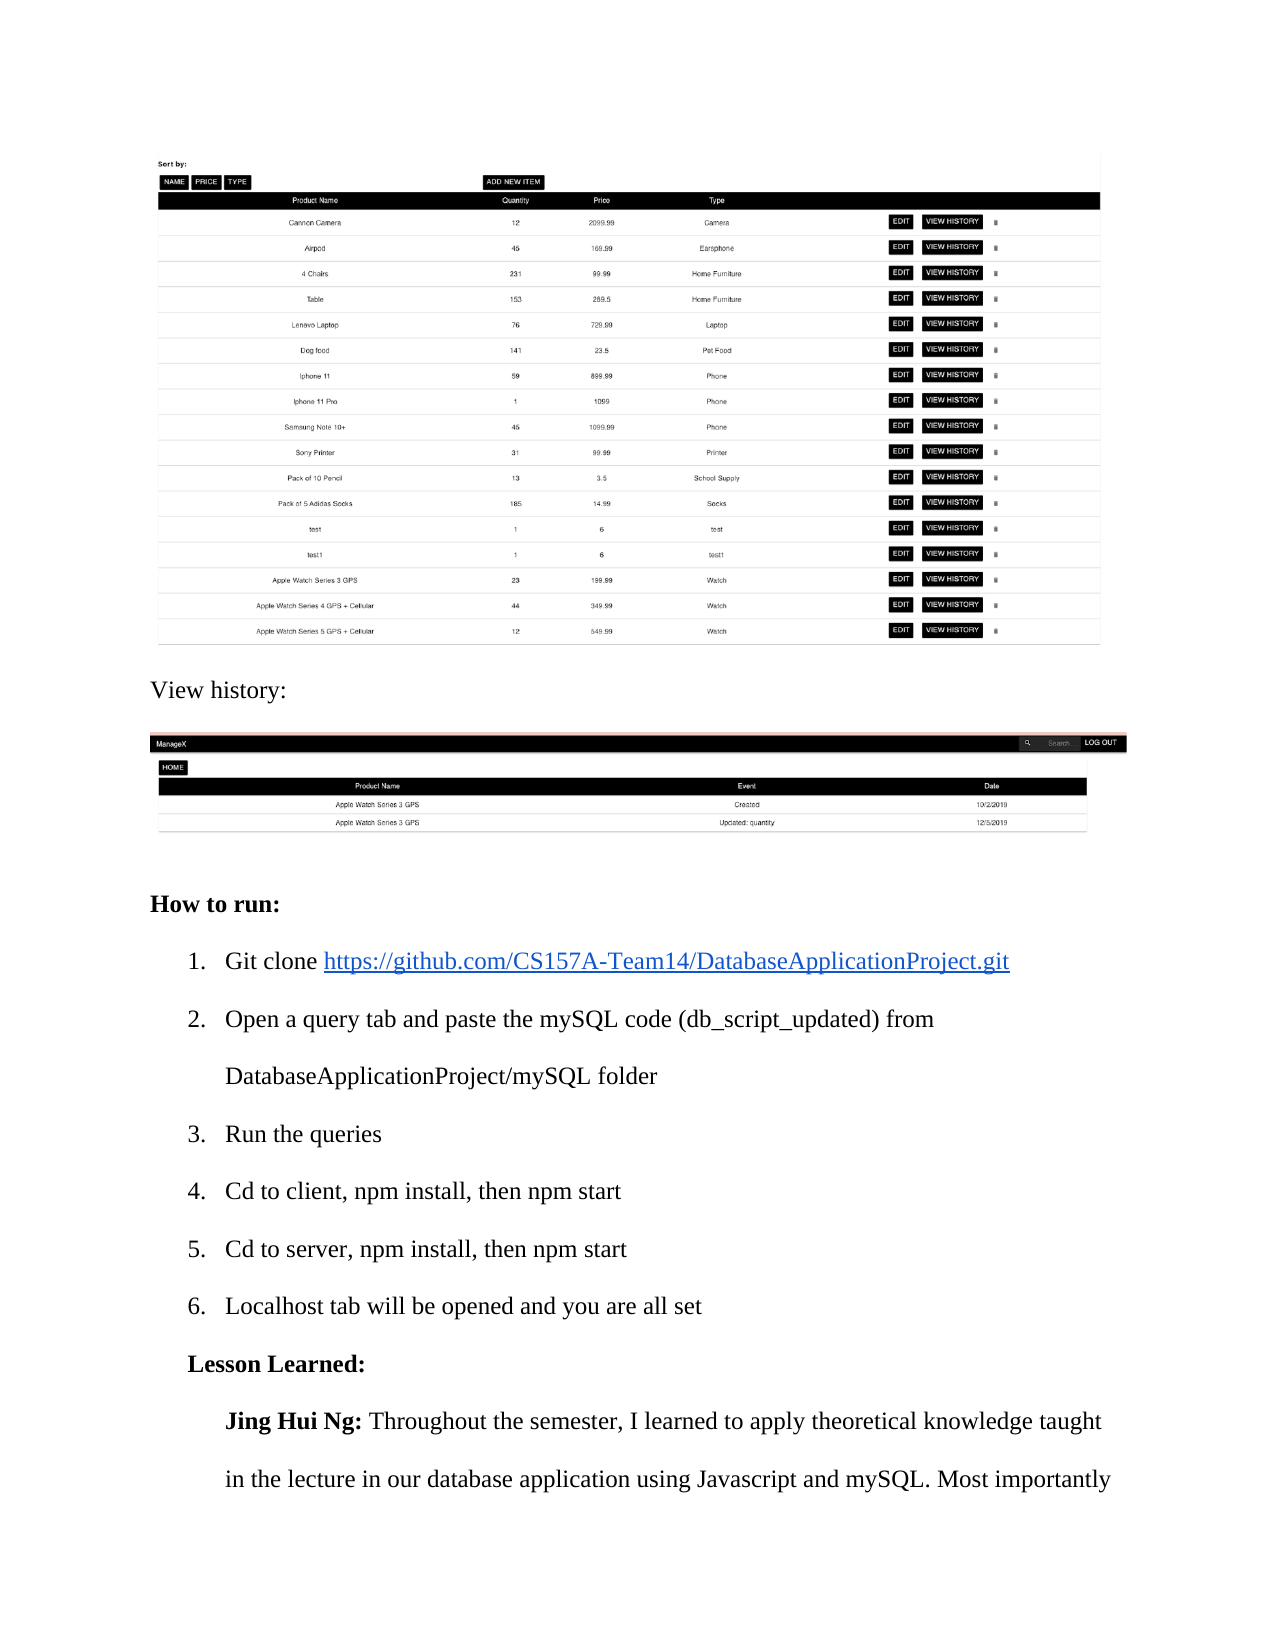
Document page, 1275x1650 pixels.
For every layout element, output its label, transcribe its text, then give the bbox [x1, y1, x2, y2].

picture [150, 150, 1127, 649]
text Lesson Learned: [187, 1349, 1125, 1378]
list Open a query tab and paste the mySQL code (db_script_updated) from DatabaseApplicationProject/mySQL folder [187, 1004, 1125, 1090]
picture [150, 732, 1127, 834]
text View history: [150, 675, 1125, 704]
list Git clone https://github.com/CS157A-Team14/DatabaseApplicationProject.git [187, 946, 1125, 975]
text How to run: [150, 889, 1125, 918]
list Run the queries [187, 1119, 1125, 1148]
list Cd to server, npm install, then npm start [187, 1234, 1125, 1263]
list Cd to client, npm install, then npm start [187, 1176, 1125, 1205]
list Localhost tab will be opened and you are all set [187, 1291, 1125, 1320]
